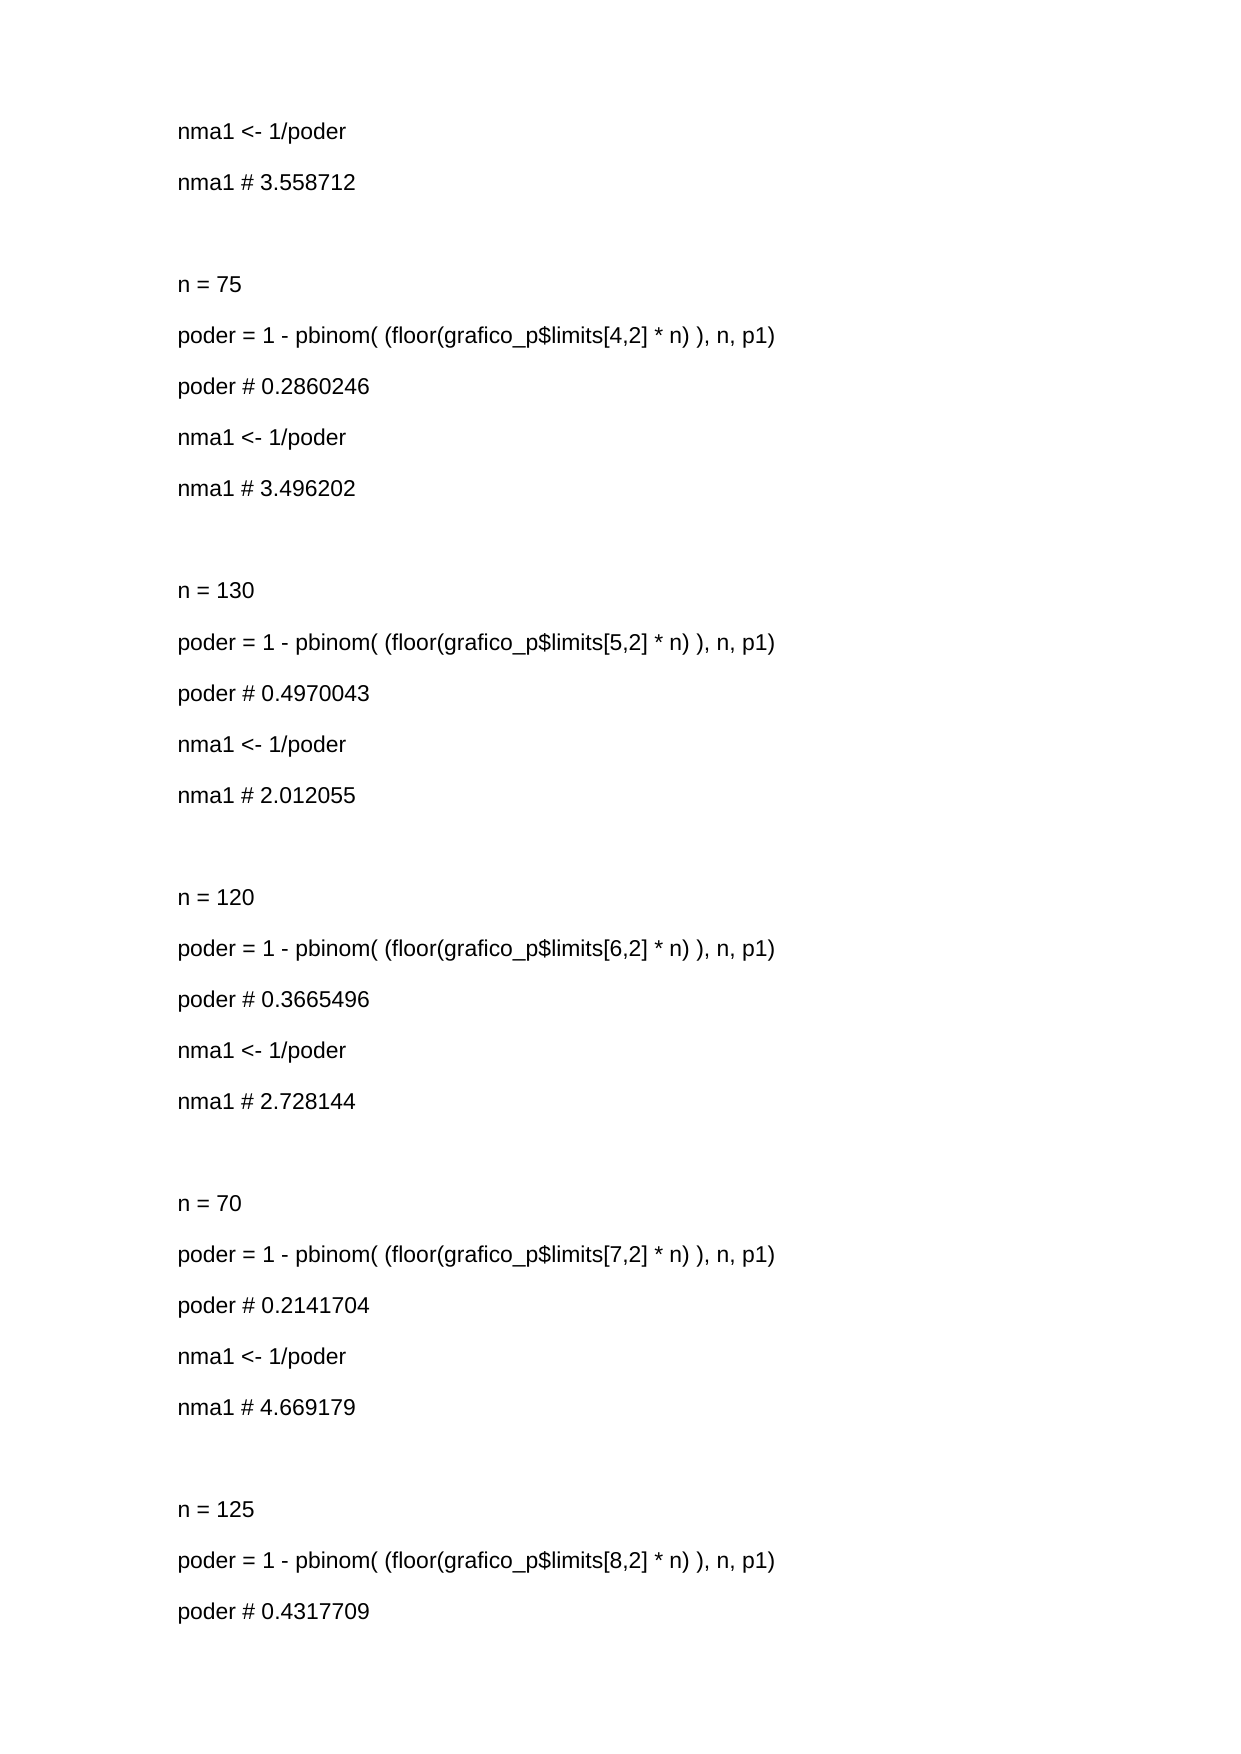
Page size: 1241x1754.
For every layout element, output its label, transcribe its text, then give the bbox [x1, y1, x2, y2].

text nma1 <- 1/poder [177, 1037, 1152, 1063]
text nma1 # 3.558712 [177, 169, 1152, 196]
text poder = 1 - pbinom( (floor(grafico_p$limits[4,2] * n) ), n, p1) [177, 322, 1152, 349]
text nma1 <- 1/poder [177, 731, 1152, 757]
text nma1 # 2.728144 [177, 1088, 1152, 1114]
text n = 70 [177, 1190, 1152, 1216]
text nma1 # 2.012055 [177, 782, 1152, 808]
text poder # 0.2141704 [177, 1292, 1152, 1318]
text poder # 0.4317709 [177, 1598, 1152, 1625]
text poder = 1 - pbinom( (floor(grafico_p$limits[7,2] * n) ), n, p1) [177, 1241, 1152, 1267]
text poder = 1 - pbinom( (floor(grafico_p$limits[6,2] * n) ), n, p1) [177, 935, 1152, 961]
text poder = 1 - pbinom( (floor(grafico_p$limits[5,2] * n) ), n, p1) [177, 628, 1152, 655]
text poder # 0.2860246 [177, 373, 1152, 400]
text nma1 # 4.669179 [177, 1394, 1152, 1421]
text poder # 0.3665496 [177, 986, 1152, 1012]
text poder = 1 - pbinom( (floor(grafico_p$limits[8,2] * n) ), n, p1) [177, 1547, 1152, 1574]
text nma1 <- 1/poder [177, 118, 1152, 144]
text poder # 0.4970043 [177, 679, 1152, 706]
text n = 75 [177, 271, 1152, 298]
text n = 125 [177, 1496, 1152, 1523]
text n = 120 [177, 884, 1152, 910]
text nma1 <- 1/poder [177, 1343, 1152, 1369]
text nma1 <- 1/poder [177, 424, 1152, 451]
text nma1 # 3.496202 [177, 475, 1152, 502]
text n = 130 [177, 577, 1152, 604]
